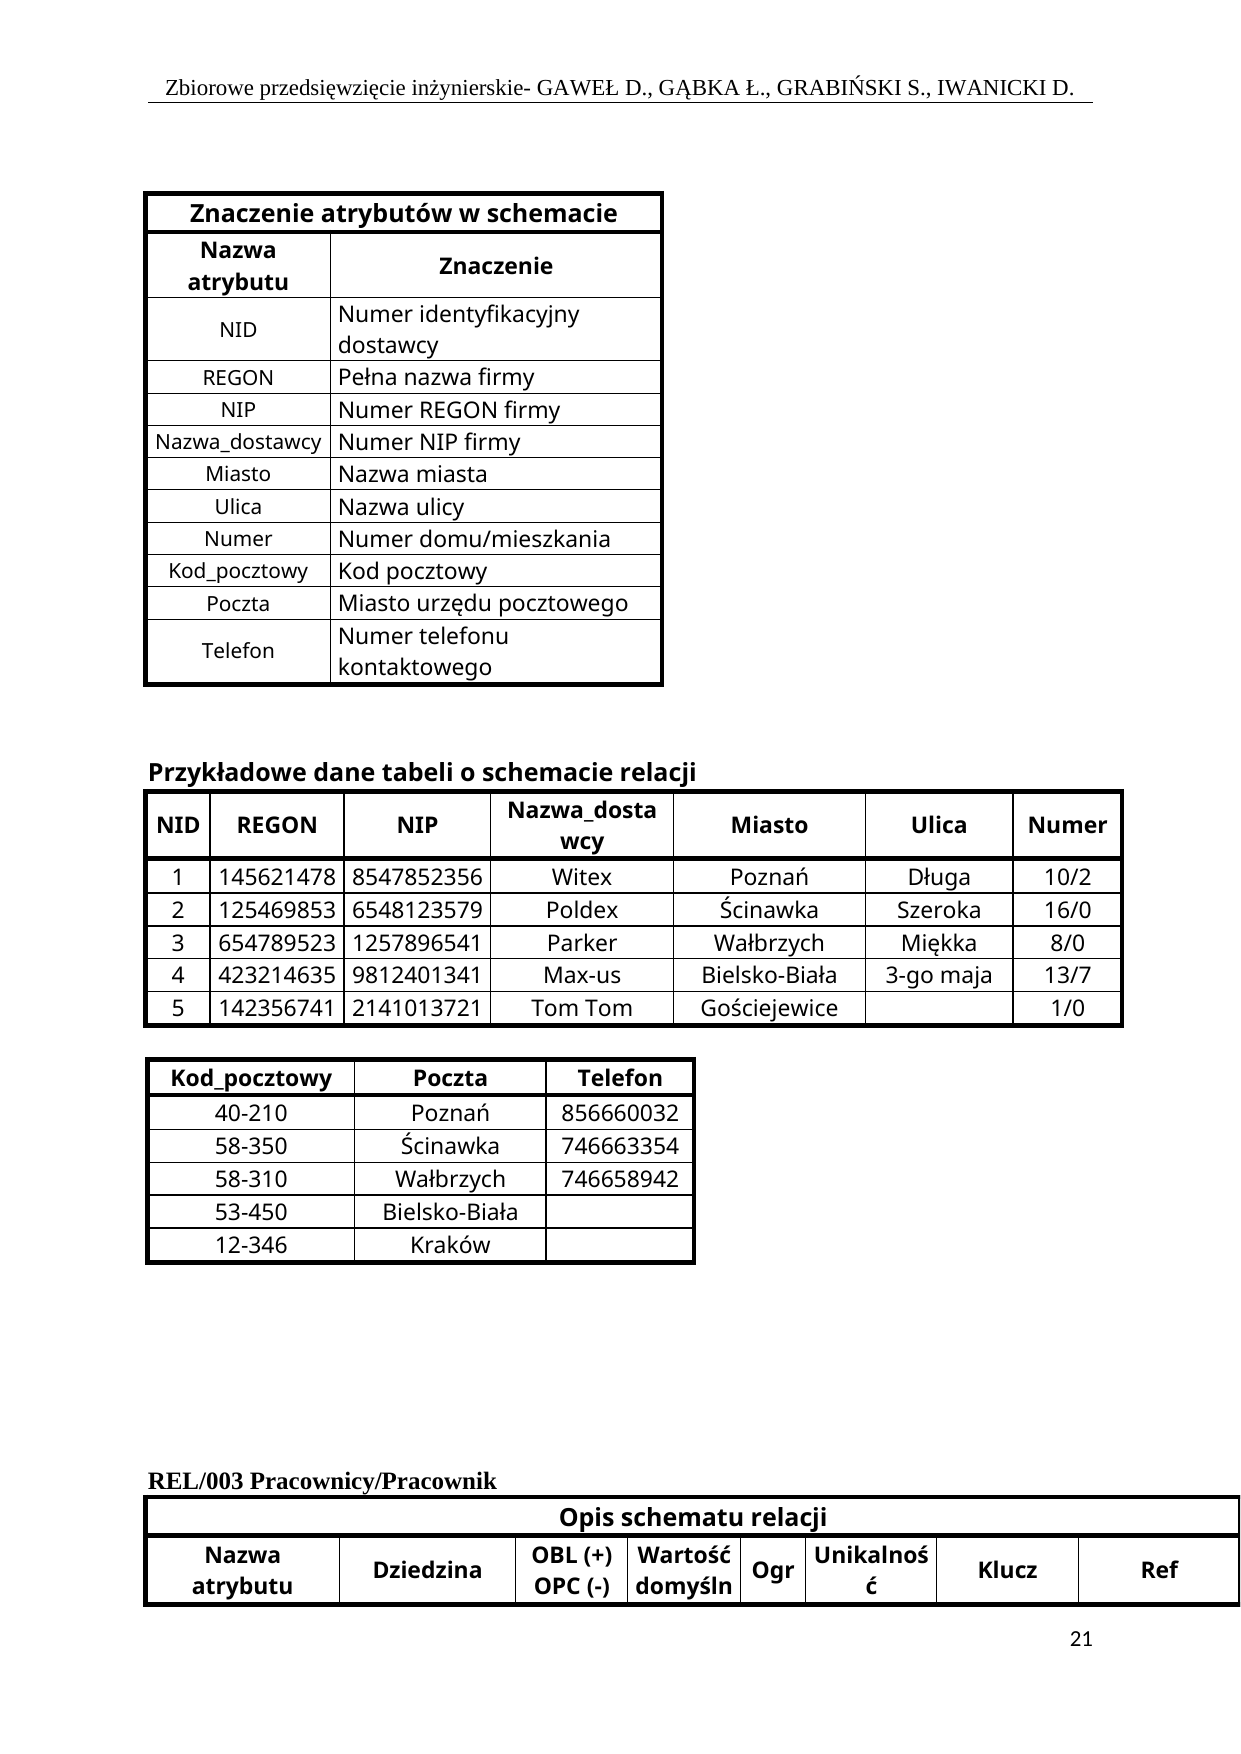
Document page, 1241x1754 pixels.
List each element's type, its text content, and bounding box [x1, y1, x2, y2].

table_header Opis schematu relacji [148, 1499, 1238, 1533]
table_cell 9812401341 [345, 959, 490, 991]
table_header NIP [345, 794, 490, 856]
table_cell Numer identyfikacyjny dostawcy [331, 298, 660, 360]
table_cell 856660032 [547, 1097, 692, 1129]
table_cell NID [148, 298, 330, 360]
table_cell Nazwa atrybutu [148, 1538, 339, 1602]
table_cell Parker [491, 927, 673, 958]
table_cell Gościejewice [674, 992, 865, 1023]
table_cell REGON [148, 361, 330, 392]
table_cell Bielsko-Biała [355, 1196, 545, 1227]
table_cell Numer [148, 523, 330, 554]
table_cell 2 [148, 894, 209, 925]
table_cell Ref [1079, 1538, 1238, 1602]
table_header Znaczenie atrybutów w schemacie [148, 196, 660, 229]
table_cell [547, 1229, 692, 1260]
table_cell Nazwa miasta [331, 458, 660, 489]
table_cell Kraków [355, 1229, 545, 1260]
table_cell 58-350 [150, 1130, 354, 1161]
table_cell Kod_pocztowy [148, 555, 330, 586]
table_cell Miękka [866, 927, 1012, 958]
table_cell Długa [866, 861, 1012, 892]
table_cell Unikalność [806, 1538, 936, 1602]
table_header Numer [1014, 794, 1120, 856]
table_cell 2141013721 [345, 992, 490, 1023]
table_cell Szeroka [866, 894, 1012, 925]
table_cell [866, 992, 1012, 1023]
table_cell Kod pocztowy [331, 555, 660, 586]
table_header Ulica [866, 794, 1012, 856]
table_header NID [148, 794, 209, 856]
table_header Poczta [355, 1062, 545, 1093]
table_cell Ogr [741, 1538, 805, 1602]
table_cell Ścinawka [355, 1130, 545, 1161]
table_cell 58-310 [150, 1163, 354, 1194]
table_cell Nazwa ulicy [331, 490, 660, 522]
table_cell 145621478 [211, 861, 343, 892]
table_cell Wartość domyślna [628, 1538, 740, 1602]
table_cell 1 [148, 861, 209, 892]
table_cell Wałbrzych [355, 1163, 545, 1194]
table_cell Poznań [355, 1097, 545, 1129]
table_cell 1/0 [1014, 992, 1120, 1023]
table_header REGON [211, 794, 343, 856]
table_cell Klucz [937, 1538, 1078, 1602]
text REL/003 Pracownicy/Pracownik [148, 1466, 1093, 1494]
table_cell 654789523 [211, 927, 343, 958]
table_cell Nazwa_dostawcy [148, 426, 330, 457]
table_cell Witex [491, 861, 673, 892]
table_cell 3 [148, 927, 209, 958]
table_cell Max-us [491, 959, 673, 991]
table_cell 16/0 [1014, 894, 1120, 925]
table_cell Nazwa atrybutu [148, 234, 330, 297]
table_cell Ulica [148, 490, 330, 522]
table_cell Bielsko-Biała [674, 959, 865, 991]
table_cell Dziedzina [340, 1538, 515, 1602]
table_cell Poznań [674, 861, 865, 892]
table_cell Numer NIP firmy [331, 426, 660, 457]
table_header Telefon [547, 1062, 692, 1093]
table_cell NIP [148, 394, 330, 425]
table_cell 53-450 [150, 1196, 354, 1227]
table_cell 3-go maja [866, 959, 1012, 991]
table_cell Wałbrzych [674, 927, 865, 958]
table_cell 125469853 [211, 894, 343, 925]
text Przykładowe dane tabeli o schemacie relacji [148, 755, 1093, 789]
table_cell Tom Tom [491, 992, 673, 1023]
table_cell Numer REGON firmy [331, 394, 660, 425]
table_cell 746658942 [547, 1163, 692, 1194]
table_cell Ścinawka [674, 894, 865, 925]
table_cell 8/0 [1014, 927, 1120, 958]
table_cell Znaczenie [331, 234, 660, 297]
table_cell 1257896541 [345, 927, 490, 958]
table_cell 10/2 [1014, 861, 1120, 892]
table_cell Pełna nazwa firmy [331, 361, 660, 392]
table_cell 142356741 [211, 992, 343, 1023]
table_cell 746663354 [547, 1130, 692, 1161]
table_cell 423214635 [211, 959, 343, 991]
table_cell 40-210 [150, 1097, 354, 1129]
table_cell Numer telefonu kontaktowego [331, 620, 660, 682]
table_cell 4 [148, 959, 209, 991]
table_cell Poczta [148, 587, 330, 618]
table_cell [547, 1196, 692, 1227]
table_cell Telefon [148, 620, 330, 682]
table_cell 13/7 [1014, 959, 1120, 991]
table_cell Miasto [148, 458, 330, 489]
table_cell 12-346 [150, 1229, 354, 1260]
table_cell OBL (+) OPC (-) [516, 1538, 627, 1602]
table_cell 6548123579 [345, 894, 490, 925]
table_cell 8547852356 [345, 861, 490, 892]
table_cell Miasto urzędu pocztowego [331, 587, 660, 618]
table_cell Poldex [491, 894, 673, 925]
table_header Nazwa_dostawcy [491, 794, 673, 856]
table_header Miasto [674, 794, 865, 856]
table_header Kod_pocztowy [150, 1062, 354, 1093]
table_cell 5 [148, 992, 209, 1023]
table_cell Numer domu/mieszkania [331, 523, 660, 554]
